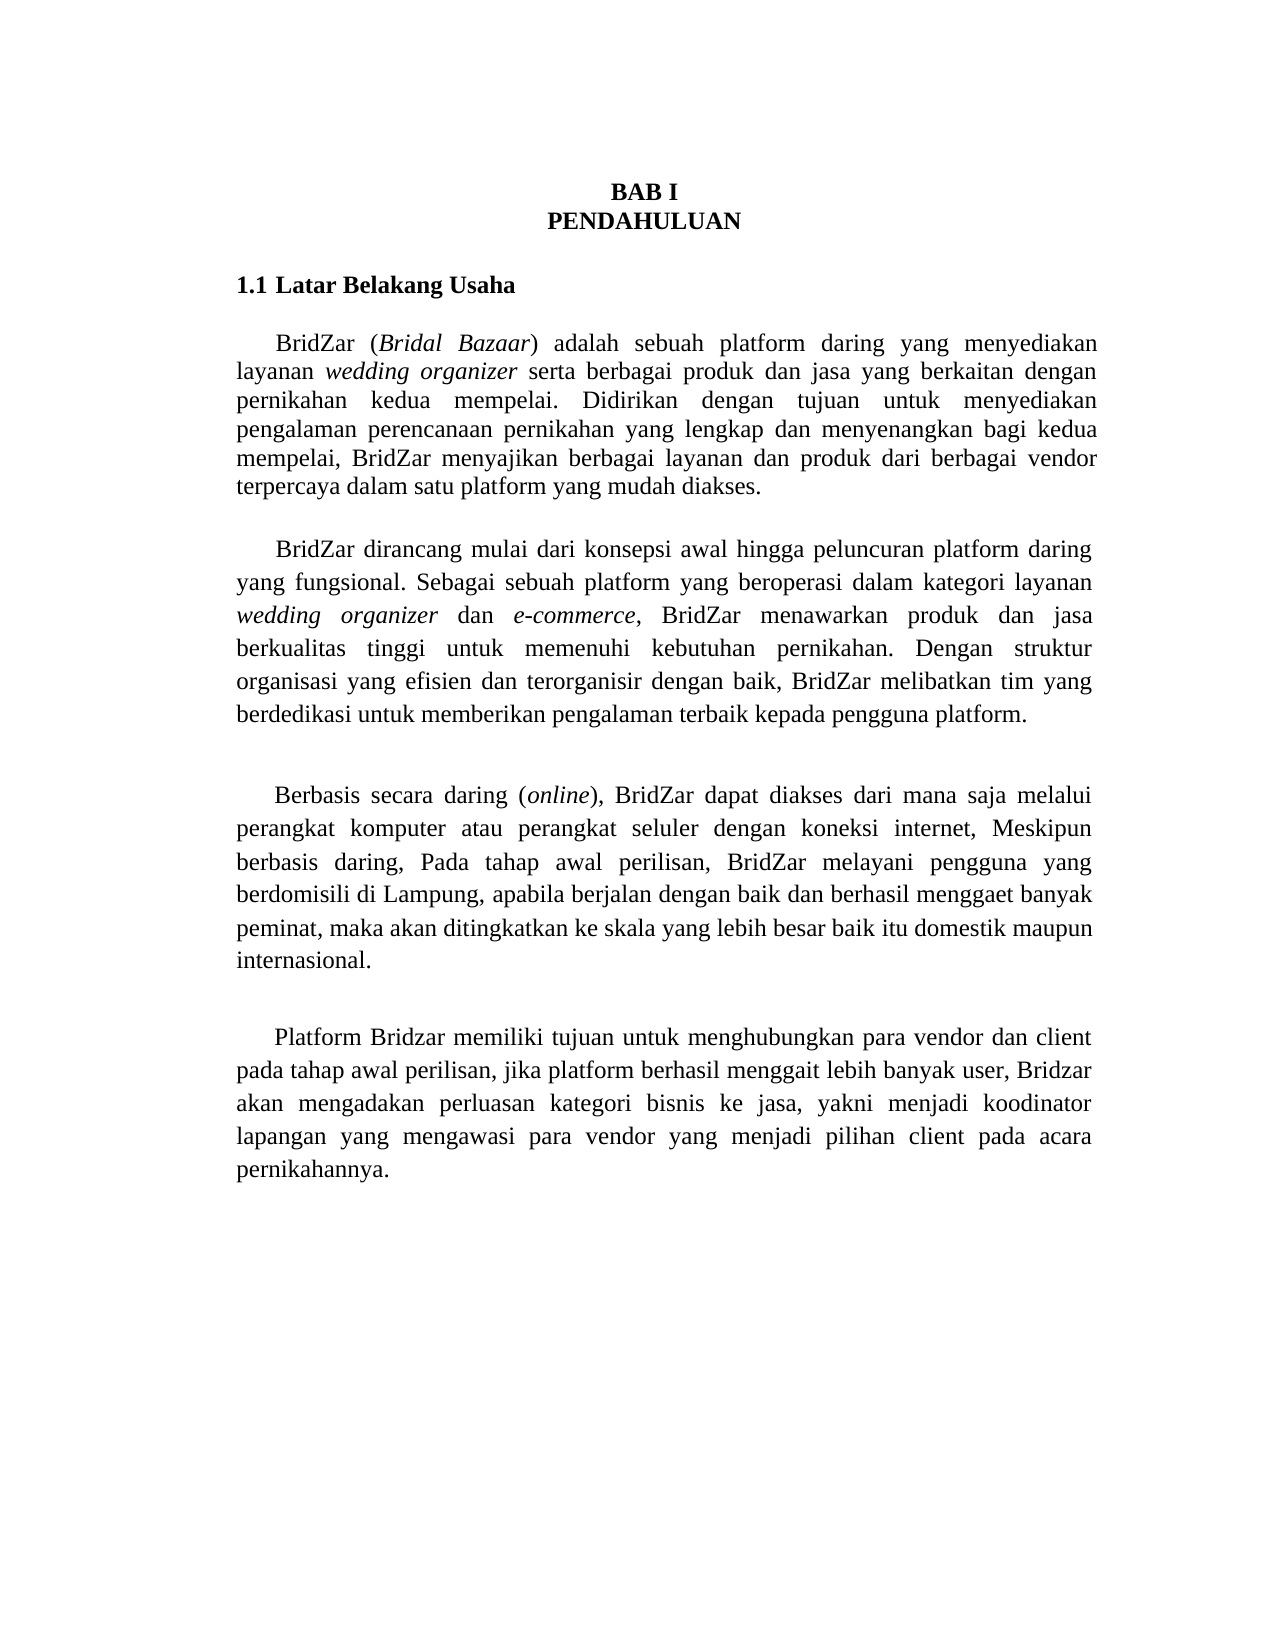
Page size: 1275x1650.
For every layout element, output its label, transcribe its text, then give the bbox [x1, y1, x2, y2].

text Platform Bridzar memiliki tujuan untuk menghubungkan para vendor dan client pada tahap awal perilisan, jika platform berhasil menggait lebih banyak user, Bridzar akan mengadakan perluasan kategori bisnis ke jasa, yakni menjadi koodinator lapangan yang mengawasi para vendor yang menjadi pilihan client pada acara pernikahannya. [236, 1022, 1093, 1182]
text Berbasis secara daring (online), BridZar dapat diakses dari mana saja melalui perangkat komputer atau perangkat seluler dengan koneksi internet, Meskipun berbasis daring, Pada tahap awal perilisan, BridZar melayani pengguna yang berdomisili di Lampung, apabila berjalan dengan baik dan berhasil menggaet banyak peminat, maka akan ditingkatkan ke skala yang lebih besar baik itu domestik maupun internasional. [236, 781, 1093, 974]
text BridZar dirancang mulai dari konsepsi awal hingga peluncuran platform daring yang fungsional. Sebagai sebuah platform yang beroperasi dalam kategori layanan wedding organizer dan e-commerce, BridZar menawarkan produk dan jasa berkualitas tinggi untuk memenuhi kebutuhan pernikahan. Dengan struktur organisasi yang efisien dan terorganisir dengan baik, BridZar melibatkan tim yang berdedikasi untuk memberikan pengalaman terbaik kepada pengguna platform. [236, 534, 1093, 728]
subtitle BAB I PENDAHULUAN [471, 177, 817, 235]
text BridZar (Bridal Bazaar) adalah sebuah platform daring yang menyediakan layanan wedding organizer serta berbagai produk dan jasa yang berkaitan dengan pernikahan kedua mempelai. Didirikan dengan tujuan untuk menyediakan pengalaman perencanaan pernikahan yang lengkap dan menyenangkan bagi kedua mempelai, BridZar menyajikan berbagai layanan dan produk dari berbagai vendor terpercaya dalam satu platform yang mudah diakses. [236, 328, 1098, 500]
subtitle Latar Belakang Usaha [236, 270, 817, 299]
